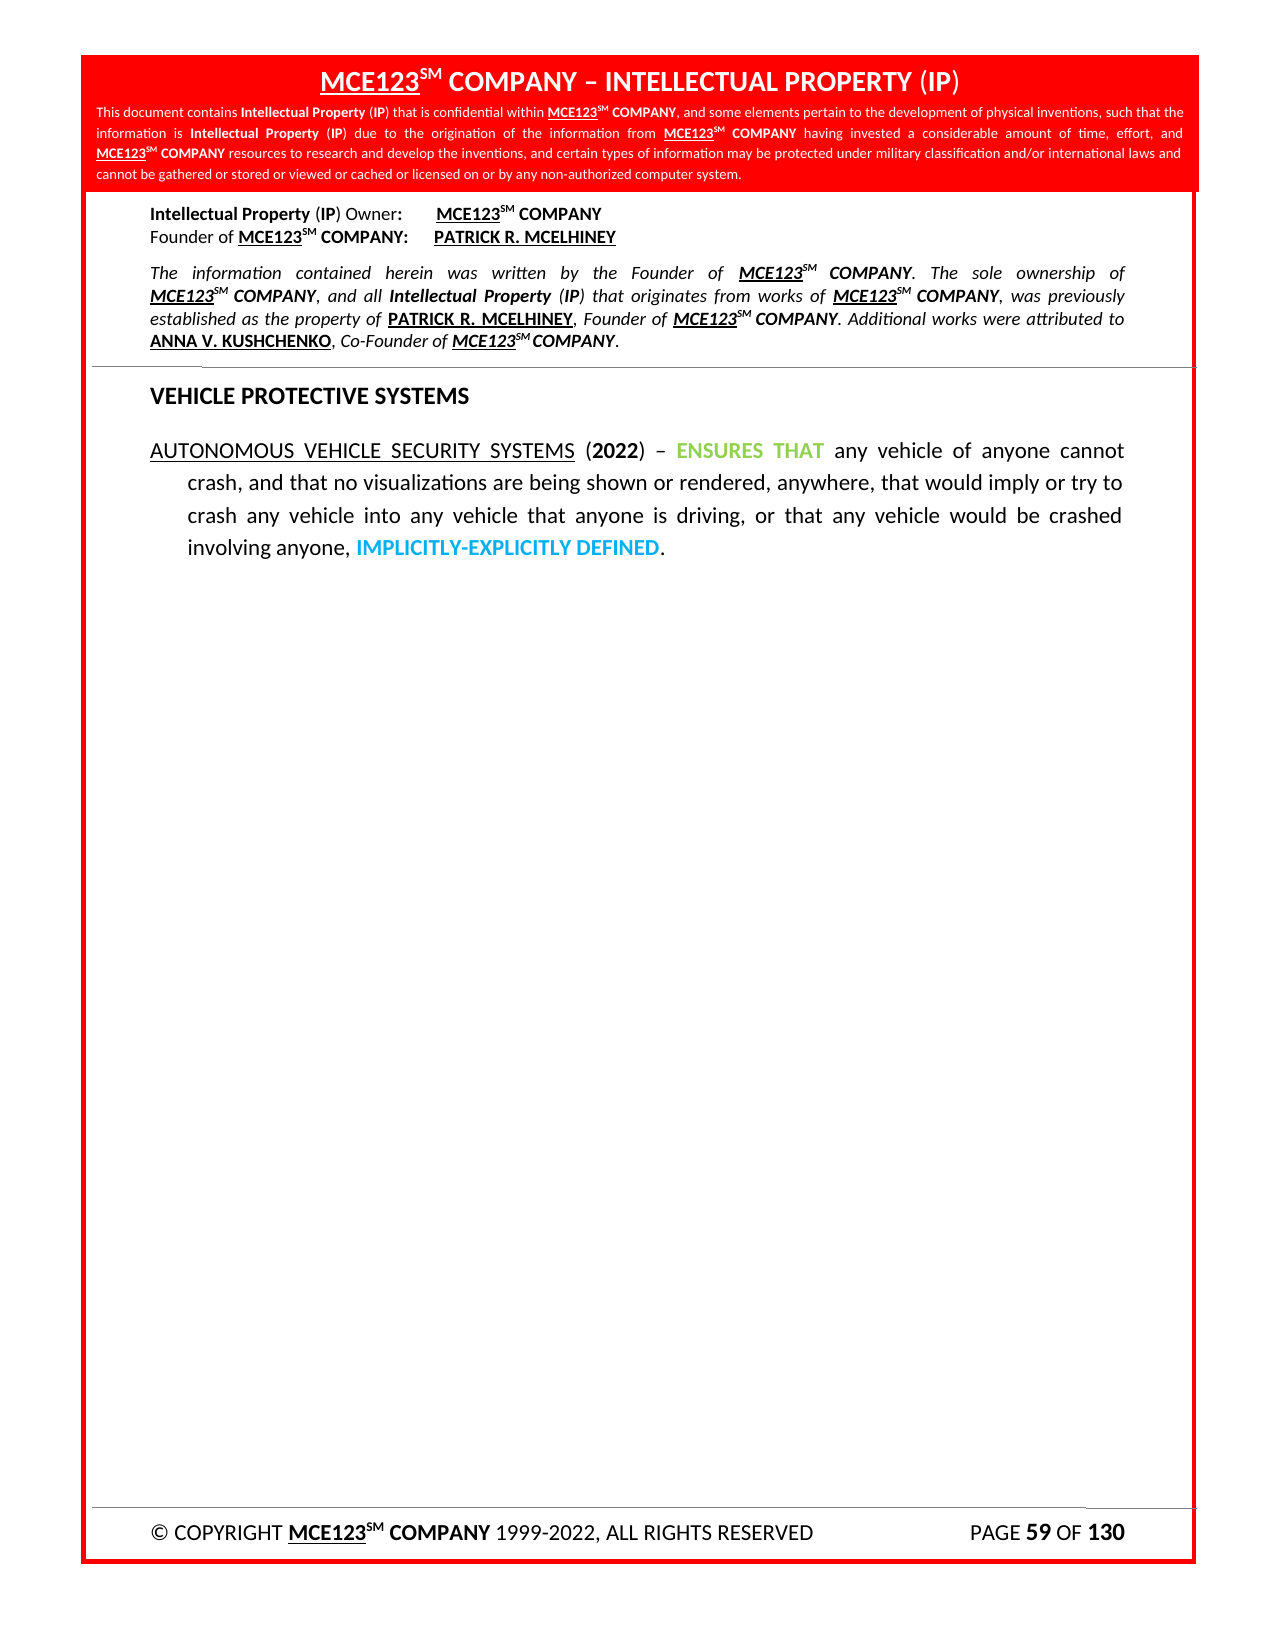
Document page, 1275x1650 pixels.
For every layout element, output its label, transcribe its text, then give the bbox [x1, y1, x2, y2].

text AUTONOMOUS VEHICLE SECURITY SYSTEMS (2022) – ENSURES THAT any vehicle of anyone cannot crash, and that no visualizations are being shown or rendered, anywhere, that would imply or try to crash any vehicle into any vehicle that anyone is driving, or that any vehicle would be crashed involving anyone, IMPLICITLY-EXPLICITLY DEFINED. [150, 436, 1125, 561]
text VEHICLE PROTECTIVE SYSTEMS [150, 381, 1125, 411]
